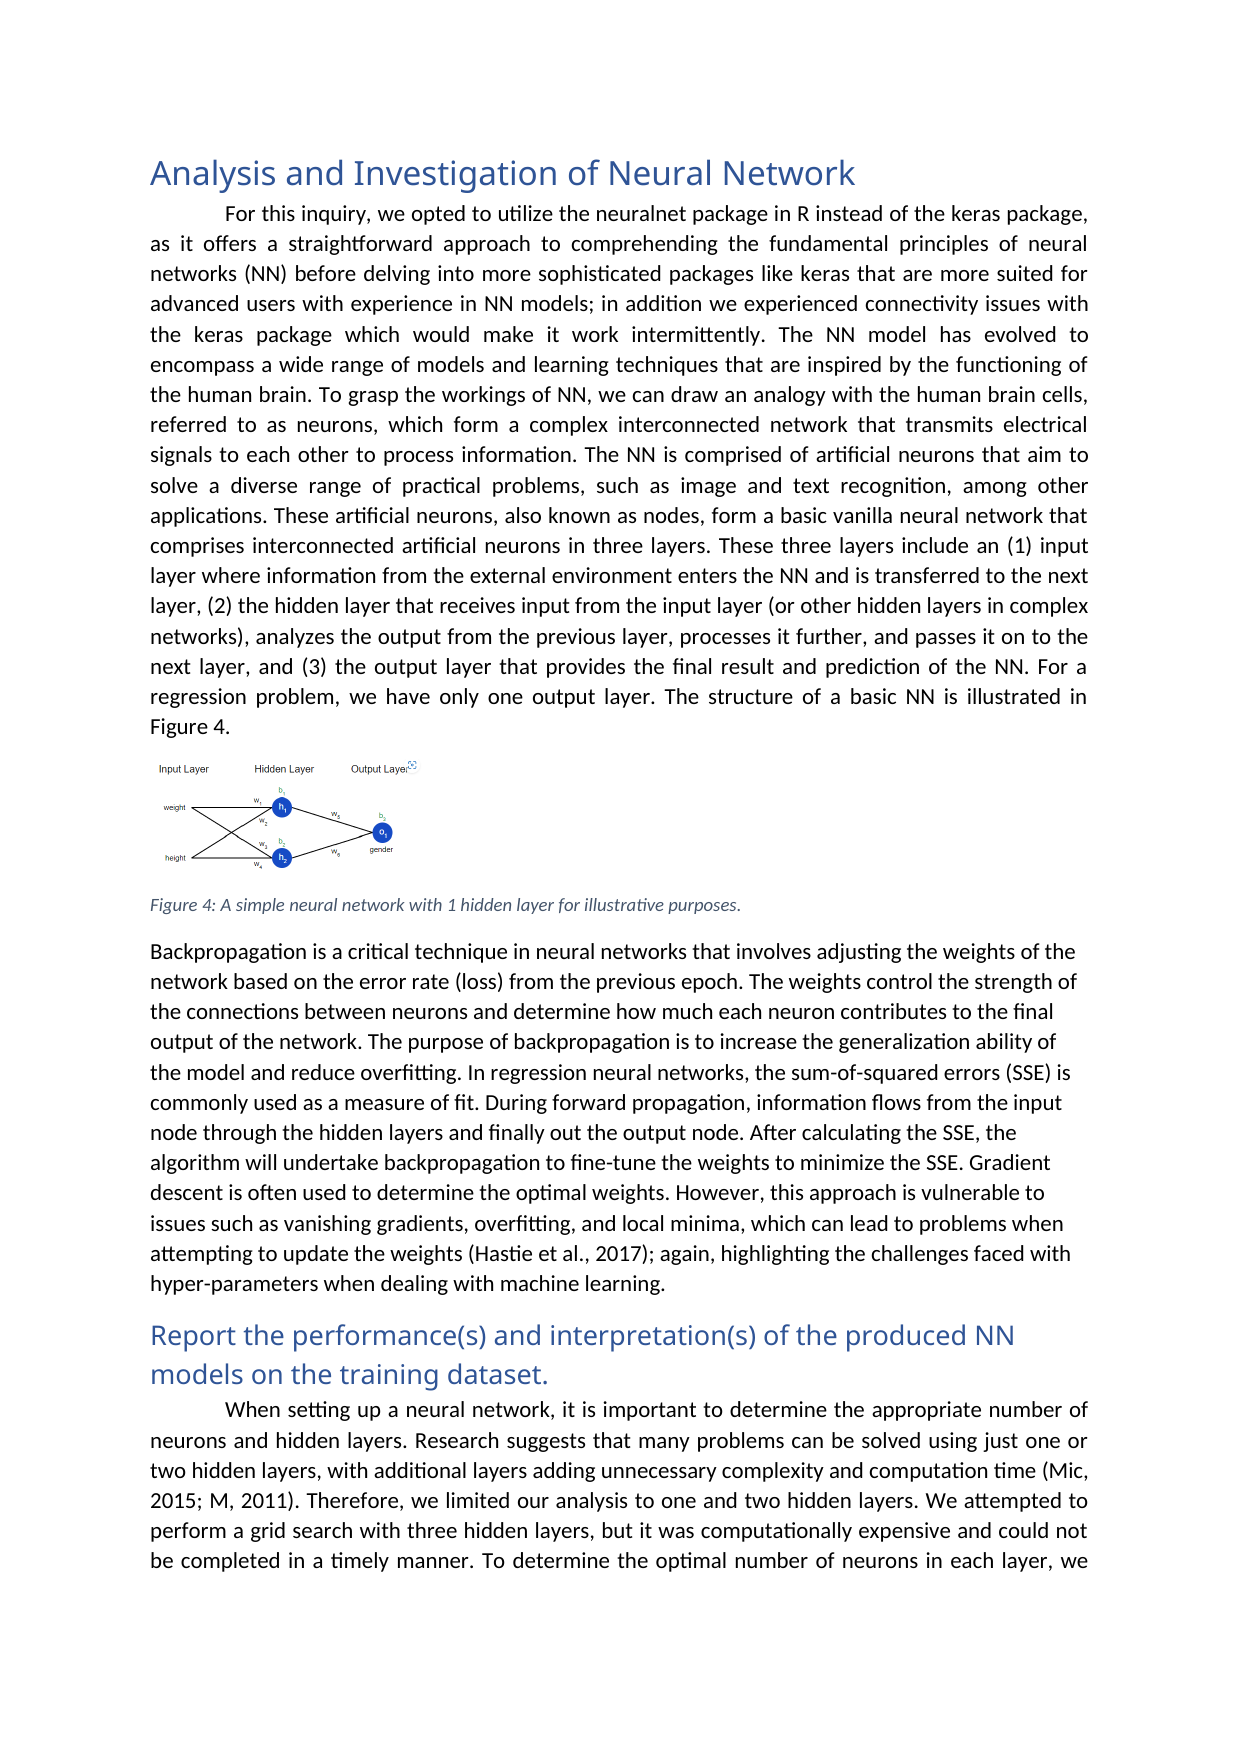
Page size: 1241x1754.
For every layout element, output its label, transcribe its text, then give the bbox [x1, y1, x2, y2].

text Backpropagation is a critical technique in neural networks that involves adjusting the weights of the network based on the error rate (loss) from the previous epoch. The weights control the strength of the connections between neurons and determine how much each neuron contributes to the final output of the network. The purpose of backpropagation is to increase the generalization ability of the model and reduce overfitting. In regression neural networks, the sum-of-squared errors (SSE) is commonly used as a measure of fit. During forward propagation, information flows from the input node through the hidden layers and finally out the output node. After calculating the SSE, the algorithm will undertake backpropagation to fine-tune the weights to minimize the SSE. Gradient descent is often used to determine the optimal weights. However, this approach is vulnerable to issues such as vanishing gradients, overfitting, and local minima, which can lead to problems when attempting to update the weights (Hastie et al., 2017); again, highlighting the challenges faced with hyper-parameters when dealing with machine learning. [150, 937, 1090, 1297]
text For this inquiry, we opted to utilize the neuralnet package in R instead of the keras package, as it offers a straightforward approach to comprehending the fundamental principles of neural networks (NN) before delving into more sophisticated packages like keras that are more suited for advanced users with experience in NN models; in addition we experienced connectivity issues with the keras package which would make it work intermittently. The NN model has evolved to encompass a wide range of models and learning techniques that are inspired by the functioning of the human brain. To grasp the workings of NN, we can draw an analogy with the human brain cells, referred to as neurons, which form a complex interconnected network that transmits electrical signals to each other to process information. The NN is comprised of artificial neurons that aim to solve a diverse range of practical problems, such as image and text recognition, among other applications. These artificial neurons, also known as nodes, form a basic vanilla neural network that comprises interconnected artificial neurons in three layers. These three layers include an (1) input layer where information from the external environment enters the NN and is transferred to the next layer, (2) the hidden layer that receives input from the input layer (or other hidden layers in complex networks), analyzes the output from the previous layer, processes it further, and passes it on to the next layer, and (3) the output layer that provides the final result and prediction of the NN. For a regression problem, we have only one output layer. The structure of a basic NN is illustrated in Figure 4. [150, 199, 1090, 741]
subtitle Report the performance(s) and interpretation(s) of the produced NN models on the training dataset. [150, 1316, 1090, 1393]
picture [150, 759, 427, 875]
text Figure 4: A simple neural network with 1 hidden layer for illustrative purposes. [150, 893, 1090, 916]
subtitle Analysis and Investigation of Neural Network [150, 150, 1090, 195]
